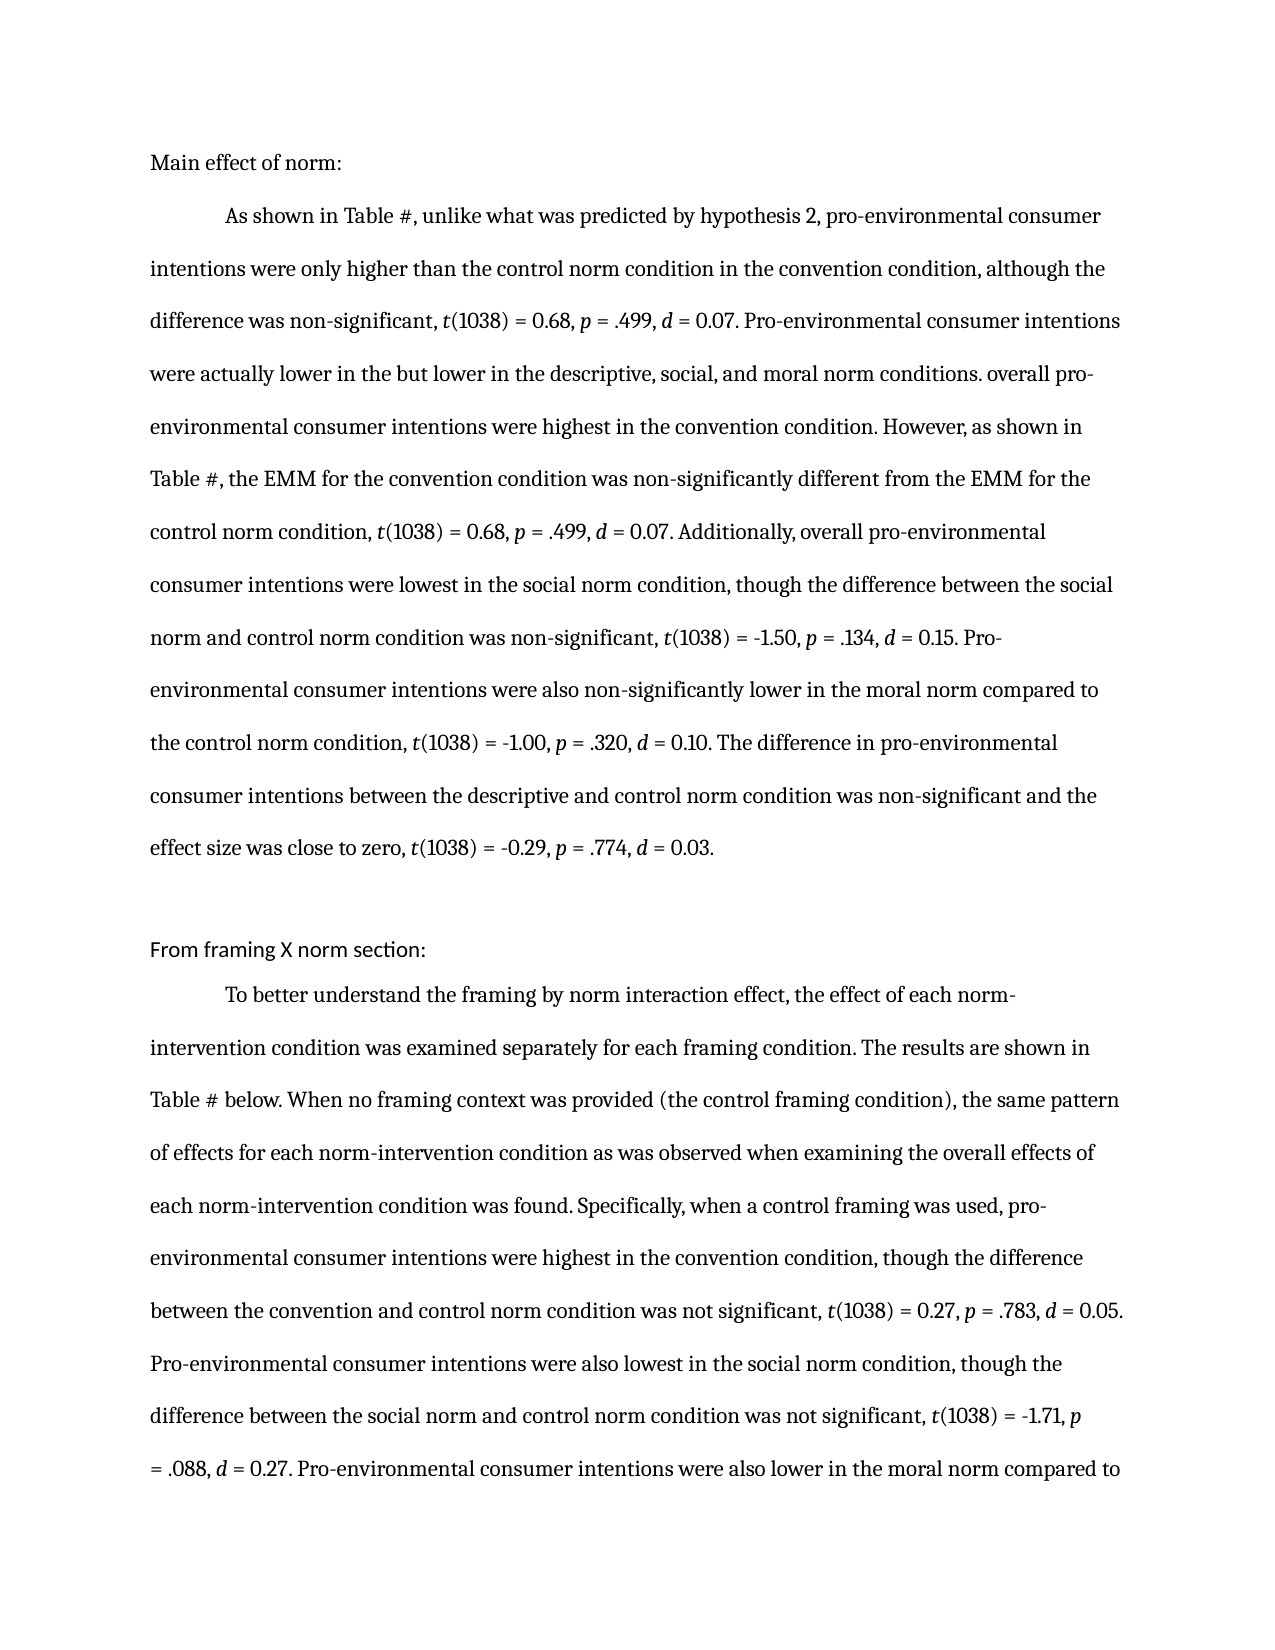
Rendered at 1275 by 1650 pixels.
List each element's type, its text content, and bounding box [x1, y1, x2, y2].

text From framing X norm section: [150, 935, 1125, 963]
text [150, 982, 1125, 1482]
text As shown in Table #, unlike what was predicted by hypothesis 2, pro-environmental consumer intentions were only higher than the control norm condition in the convention condition, although the difference was non-significant, t(1038) = 0.68, p = .499, d = 0.07. Pro-environmental consumer intentions were actually lower in the but lower in the descriptive, social, and moral norm conditions. overall pro-environmental consumer intentions were highest in the convention condition. However, as shown in Table #, the EMM for the convention condition was non-significantly different from the EMM for the control norm condition, t(1038) = 0.68, p = .499, d = 0.07. Additionally, overall pro-environmental consumer intentions were lowest in the social norm condition, though the difference between the social norm and control norm condition was non-significant, t(1038) = -1.50, p = .134, d = 0.15. Pro-environmental consumer intentions were also non-significantly lower in the moral norm compared to the control norm condition, t(1038) = -1.00, p = .320, d = 0.10. The difference in pro-environmental consumer intentions between the descriptive and control norm condition was non-significant and the effect size was close to zero, t(1038) = -0.29, p = .774, d = 0.03. [150, 203, 1125, 862]
text Main effect of norm: [150, 150, 1125, 176]
